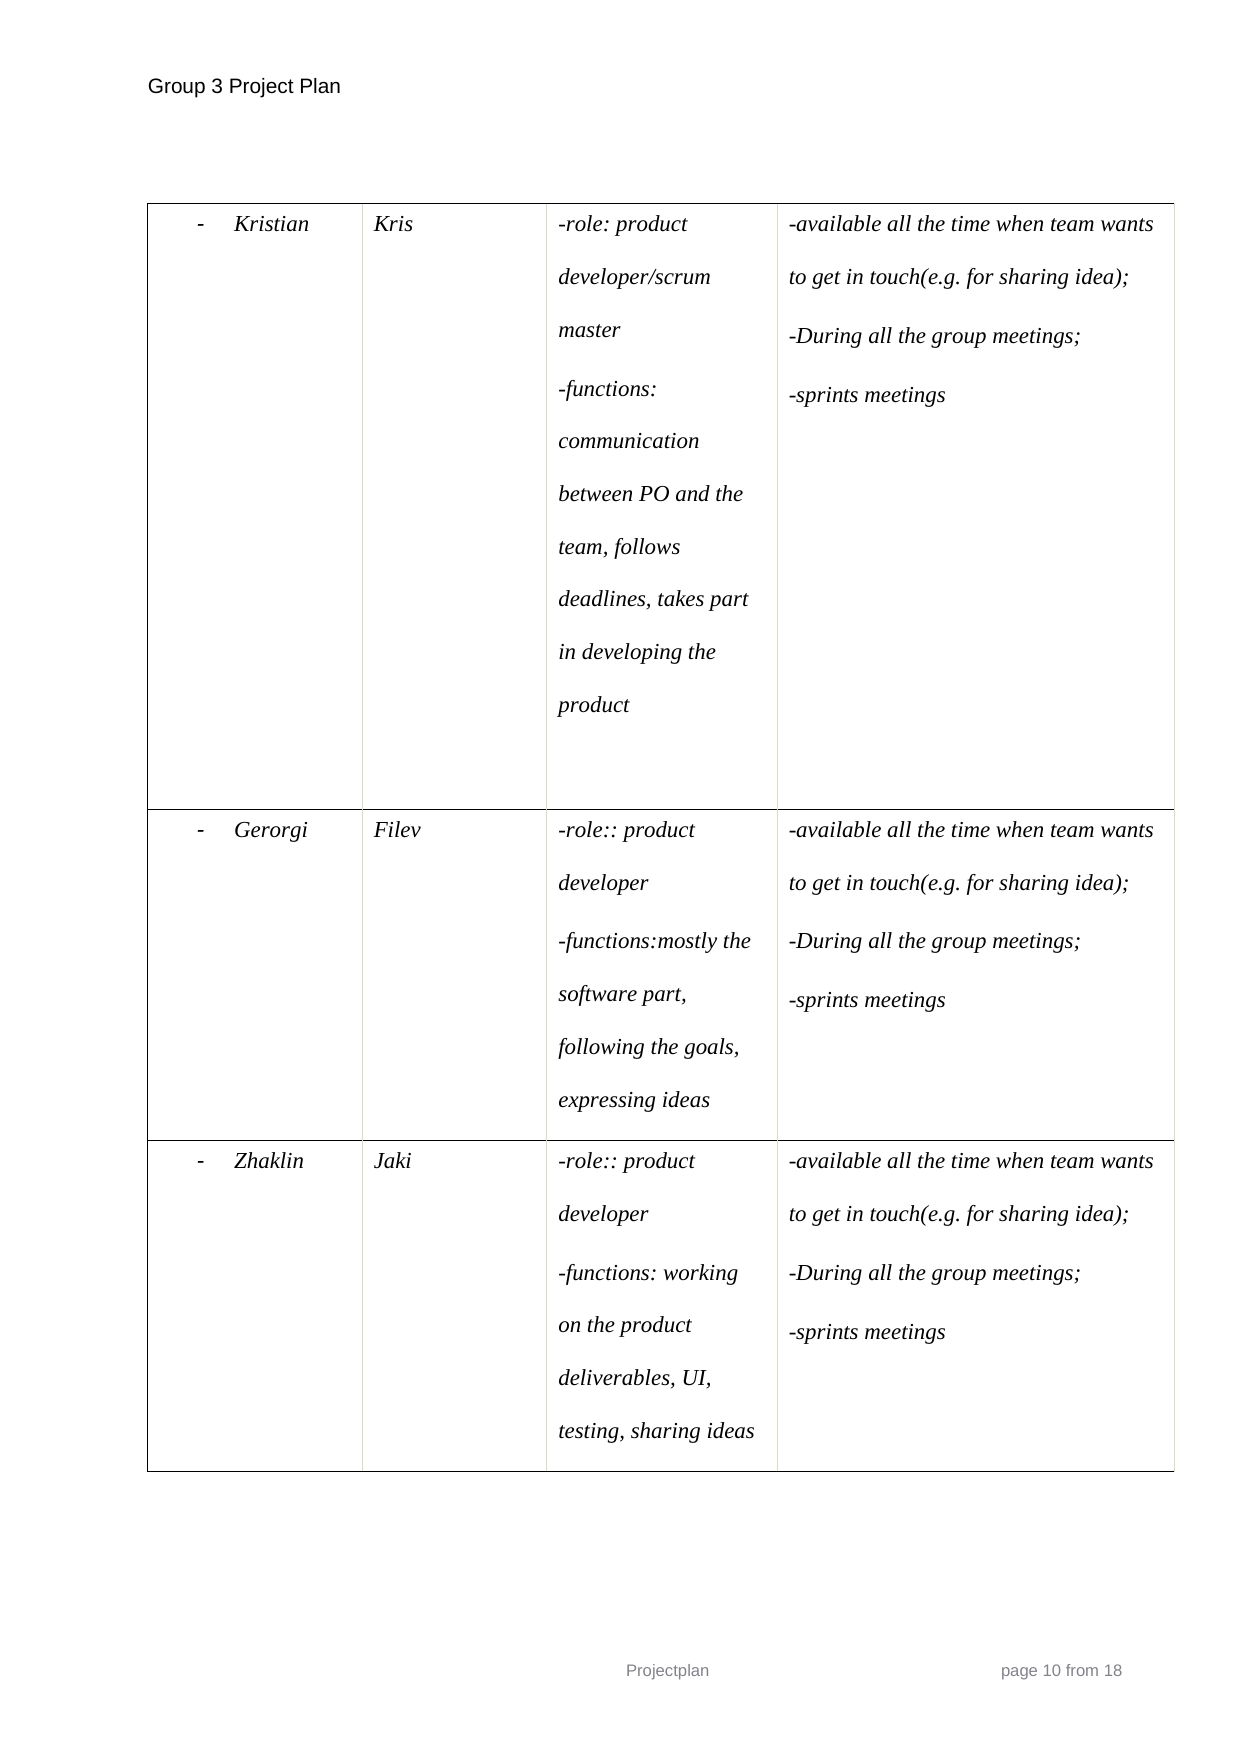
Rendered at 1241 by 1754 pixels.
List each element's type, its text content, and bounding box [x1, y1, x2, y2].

table_cell Zhaklin [148, 1141, 362, 1471]
table_cell -role:: product developer -functions:mostly the software part, following the goals, expressing ideas [547, 810, 777, 1140]
table_cell -available all the time when team wants to get in touch(e.g. for sharing idea); -During all the group meetings; -sprints meetings [778, 204, 1174, 809]
table_cell -available all the time when team wants to get in touch(e.g. for sharing idea); -During all the group meetings; -sprints meetings [778, 1141, 1174, 1471]
table_cell Filev [363, 810, 546, 1140]
table_cell -available all the time when team wants to get in touch(e.g. for sharing idea); -During all the group meetings; -sprints meetings [778, 810, 1174, 1140]
table_cell -role: product developer/scrum master -functions: communication between PO and the team, follows deadlines, takes part in developing the product [547, 204, 777, 809]
table_cell Kris [363, 204, 546, 809]
table_cell Gerorgi [148, 810, 362, 1140]
table_cell Jaki [363, 1141, 546, 1471]
table_cell -role:: product developer -functions: working on the product deliverables, UI, testing, sharing ideas [547, 1141, 777, 1471]
table_cell Kristian [148, 204, 362, 809]
